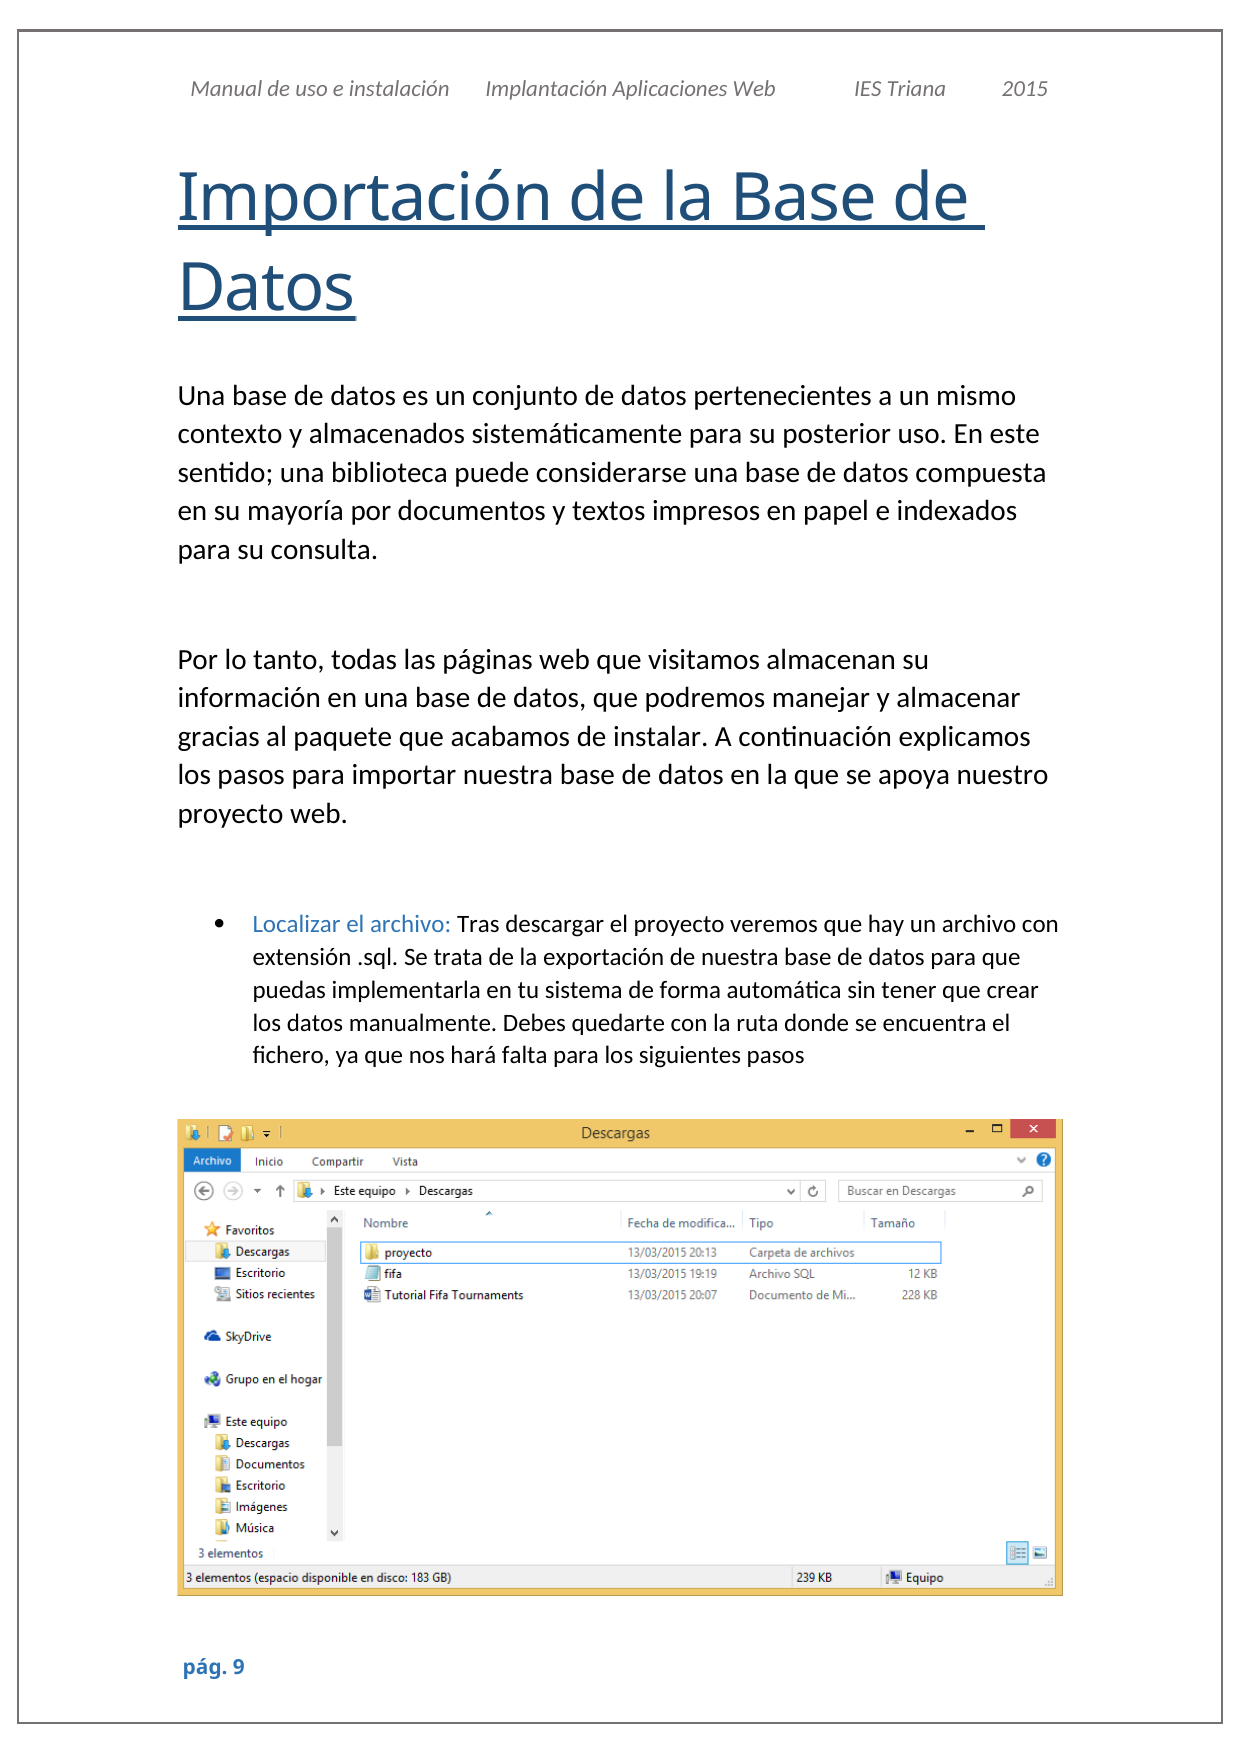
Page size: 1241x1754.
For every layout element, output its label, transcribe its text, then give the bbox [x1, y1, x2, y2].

title Importación de la Base de Datos [177, 149, 1063, 330]
text Una base de datos es un conjunto de datos pertenecientes a un mismo contexto y almacenados sistemáticamente para su posterior uso. En este sentido; una biblioteca puede considerarse una base de datos compuesta en su mayoría por documentos y textos impresos en papel e indexados para su consulta. [177, 377, 1063, 567]
picture [177, 1119, 1063, 1596]
subtitle Localizar el archivo: Tras descargar el proyecto veremos que hay un archivo con extensión .sql. Se trata de la exportación de nuestra base de datos para que puedas implementarla en tu sistema de forma automática sin tener que crear los datos manualmente. Debes quedarte con la ruta donde se encuentra el fichero, ya que nos hará falta para los siguientes pasos [215, 908, 1063, 1070]
text Por lo tanto, todas las páginas web que visitamos almacenan su información en una base de datos, que podremos manejar y almacenar gracias al paquete que acabamos de instalar. A continuación explicamos los pasos para importar nuestra base de datos en la que se apoya nuestro proyecto web. [177, 641, 1063, 831]
